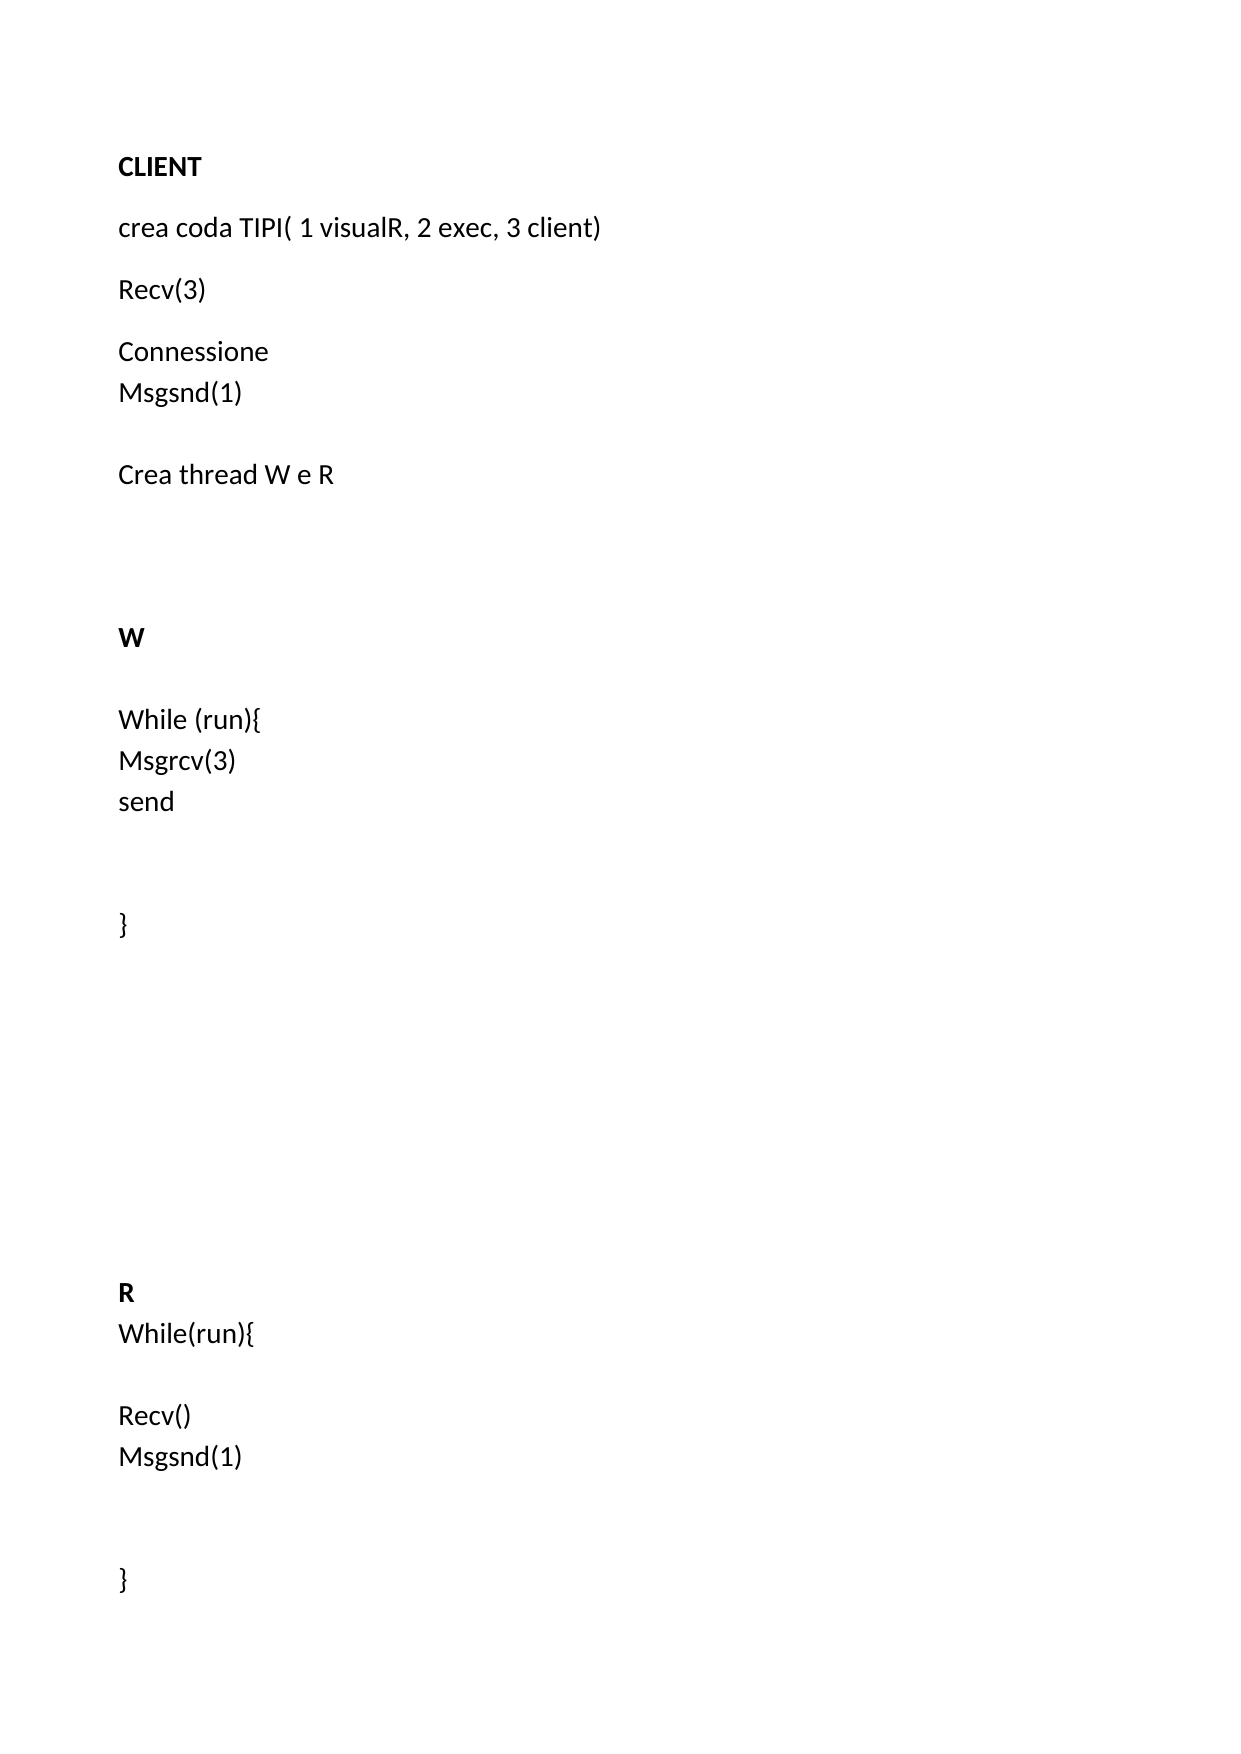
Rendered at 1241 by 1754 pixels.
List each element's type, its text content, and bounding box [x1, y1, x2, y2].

text crea coda TIPI( 1 visualR, 2 exec, 3 client) [118, 209, 1122, 245]
text } [118, 1561, 1122, 1597]
text CLIENT [118, 148, 1122, 183]
text } [118, 906, 1122, 942]
text Msgrcv(3) [118, 742, 1122, 778]
text R [118, 1274, 1122, 1310]
text W [118, 619, 1122, 655]
text Crea thread W e R [118, 456, 1122, 491]
text Msgsnd(1) [118, 374, 1122, 409]
text Recv(3) [118, 271, 1122, 307]
text Connessione [118, 333, 1122, 368]
text Msgsnd(1) [118, 1438, 1122, 1474]
text While(run){ [118, 1315, 1122, 1351]
text Recv() [118, 1397, 1122, 1433]
text send [118, 783, 1122, 819]
text While (run){ [118, 701, 1122, 737]
